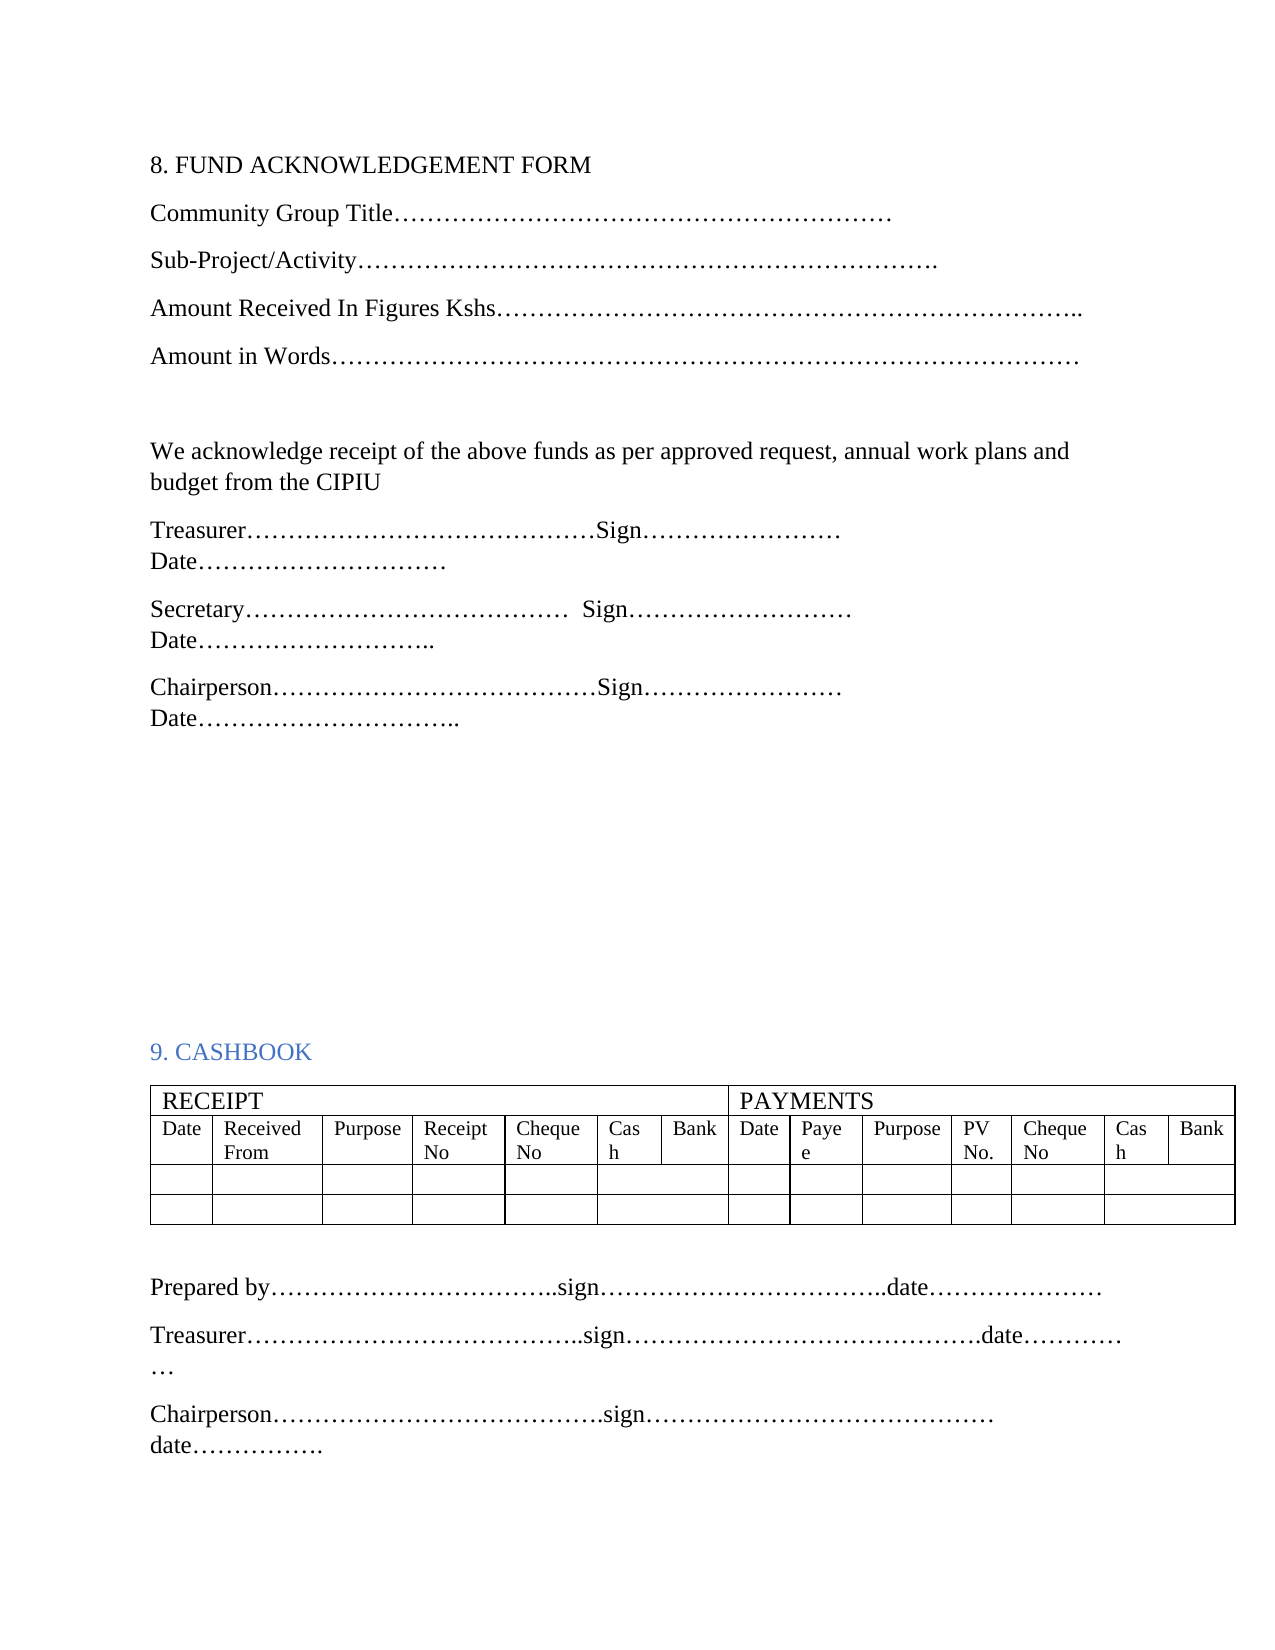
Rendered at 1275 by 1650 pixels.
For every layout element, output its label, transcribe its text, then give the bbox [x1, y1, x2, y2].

table_cell [729, 1195, 789, 1224]
text Sub-Project/Activity……………………………………………………………. [150, 245, 1125, 274]
table_cell [323, 1165, 412, 1194]
table_cell [323, 1195, 412, 1224]
table_cell Payee [791, 1116, 862, 1164]
table_cell [791, 1165, 862, 1194]
table_cell Receipt No [413, 1116, 504, 1164]
text Secretary………………………………… Sign………………………Date……………………….. [150, 594, 1125, 653]
text 8. FUND ACKNOWLEDGEMENT FORM [150, 150, 1125, 179]
table_cell [863, 1165, 951, 1194]
table_cell Purpose [863, 1116, 951, 1164]
table_cell [1105, 1195, 1234, 1224]
table_cell PV No. [952, 1116, 1011, 1164]
table_cell [1105, 1165, 1234, 1194]
table_cell [151, 1165, 212, 1194]
table_cell [506, 1165, 597, 1194]
table_cell Cheque No [506, 1116, 597, 1164]
text Amount Received In Figures Kshs…………………………………………………………….. [150, 293, 1125, 322]
table_cell Received From [213, 1116, 322, 1164]
table_cell [151, 1195, 212, 1224]
table_cell Cash [1105, 1116, 1168, 1164]
table_cell [413, 1195, 504, 1224]
table_cell [213, 1195, 322, 1224]
table_cell Date [151, 1116, 212, 1164]
text We acknowledge receipt of the above funds as per approved request, annual work plans and budget from the CIPIU [150, 436, 1125, 496]
table_cell [413, 1165, 504, 1194]
table_cell [598, 1165, 728, 1194]
text Treasurer…………………………………..sign…………………………………….date…………… [150, 1320, 1125, 1380]
table_header RECEIPT [151, 1086, 728, 1115]
table_cell [729, 1165, 789, 1194]
table_cell [598, 1195, 728, 1224]
table_cell Cheque No [1012, 1116, 1104, 1164]
table_cell [213, 1165, 322, 1194]
text 9. CASHBOOK [150, 1037, 1125, 1066]
table_cell Bank [1169, 1116, 1234, 1164]
table_cell [863, 1195, 951, 1224]
text Community Group Title…………………………………………………… [150, 198, 1125, 226]
table_cell [1012, 1165, 1104, 1194]
text Chairperson…………………………………Sign……………………Date………………………….. [150, 672, 1125, 732]
text Chairperson………………………………….sign……………………………………date……………. [150, 1399, 1125, 1459]
table_cell Date [729, 1116, 789, 1164]
table_cell [952, 1165, 1011, 1194]
table_cell Cash [598, 1116, 661, 1164]
table_cell [791, 1195, 862, 1224]
table_cell [952, 1195, 1011, 1224]
table_header PAYMENTS [729, 1086, 1234, 1115]
table_cell Purpose [323, 1116, 412, 1164]
table_cell [1012, 1195, 1104, 1224]
text Amount in Words……………………………………………………………………………… [150, 341, 1125, 369]
table_cell Bank [662, 1116, 728, 1164]
text Prepared by……………………………..sign……………………………..date………………… [150, 1272, 1125, 1301]
table_cell [506, 1195, 597, 1224]
text Treasurer……………………………………Sign……………………Date………………………… [150, 515, 1125, 575]
